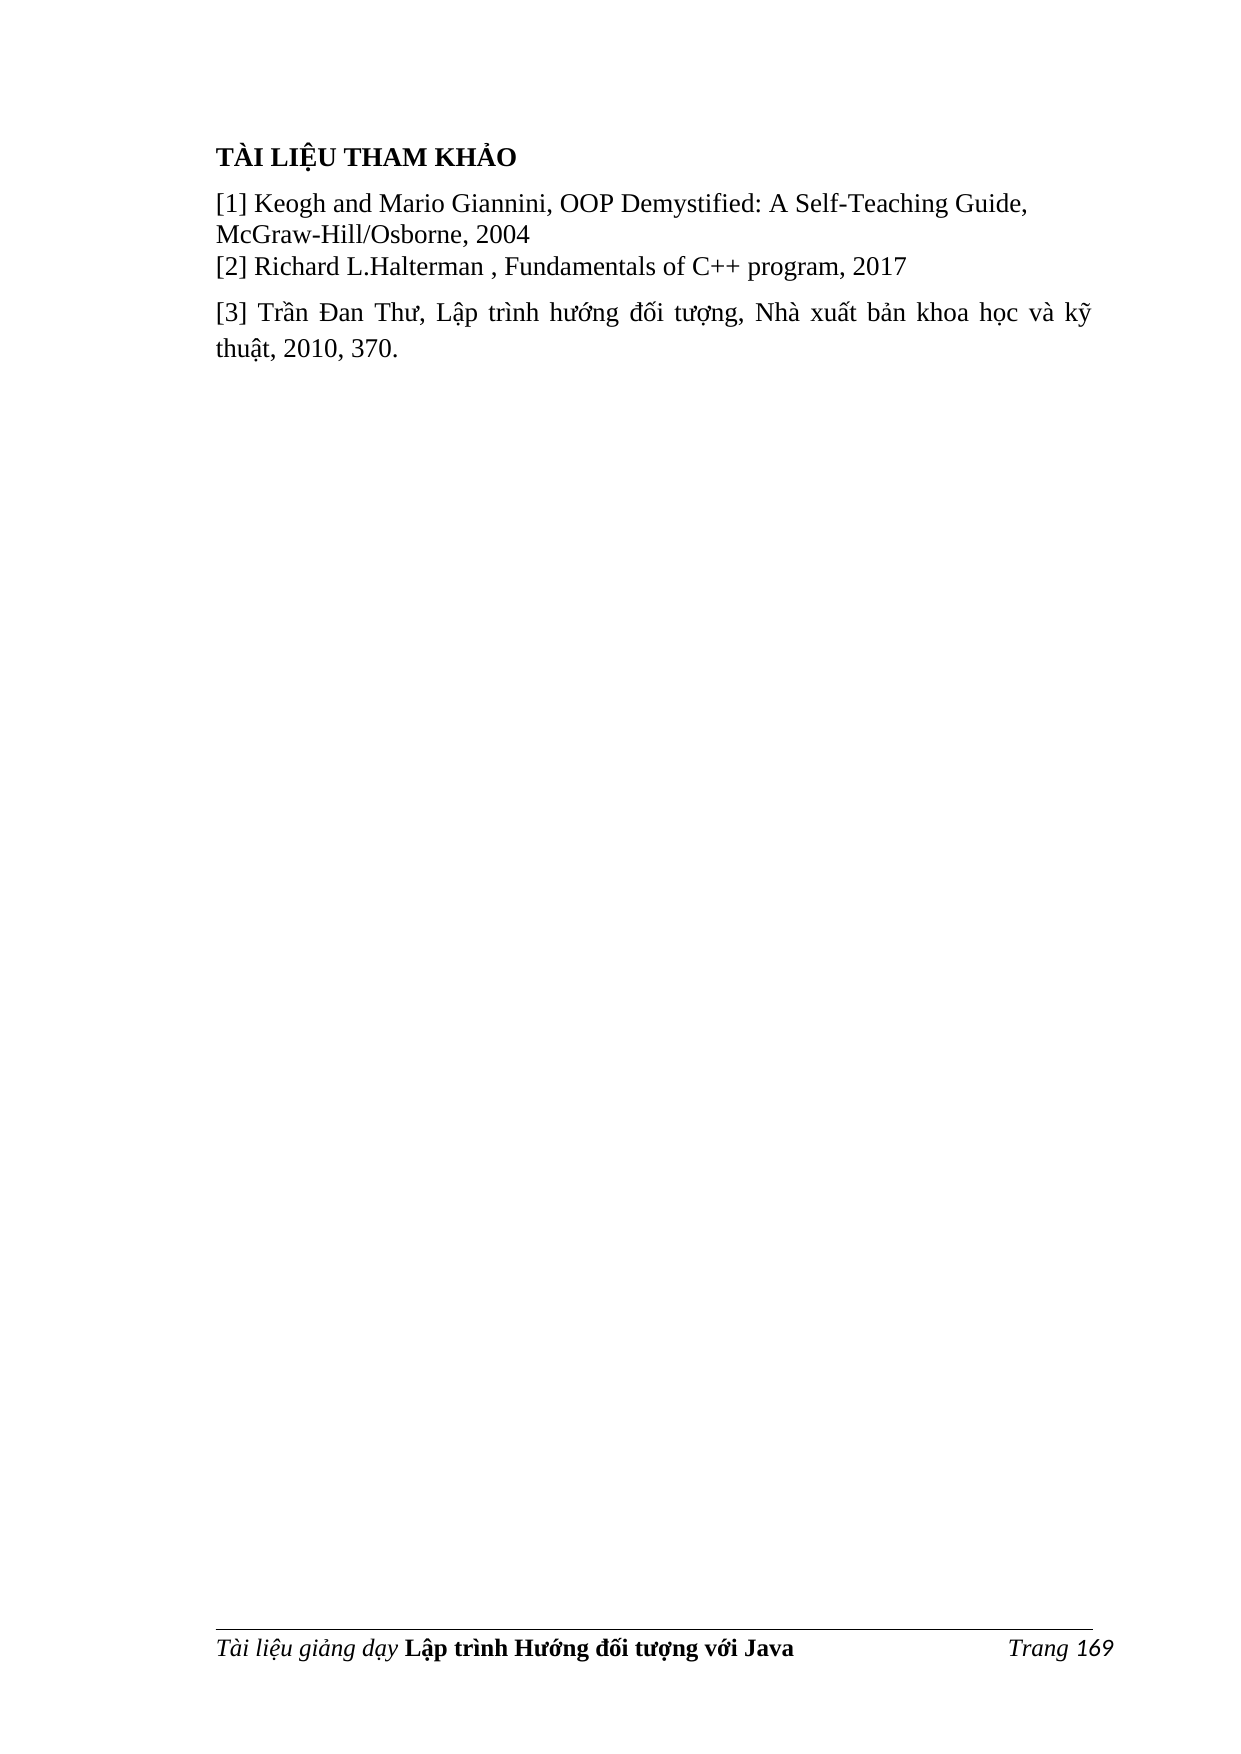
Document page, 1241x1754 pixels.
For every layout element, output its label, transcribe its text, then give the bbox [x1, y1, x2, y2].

text [2] Richard L.Halterman , Fundamentals of C++ program, 2017 [216, 249, 1093, 281]
text [3] Trần Đan Thư, Lập trình hướng đối tượng, Nhà xuất bản khoa học và kỹ thuật, 2010, 370. [216, 296, 1093, 363]
text [1] Keogh and Mario Giannini, OOP Demystified: A Self-Teaching Guide, McGraw-Hill/Osborne, 2004 [216, 187, 1093, 249]
text TÀI LIỆU THAM KHẢO [216, 141, 1093, 172]
